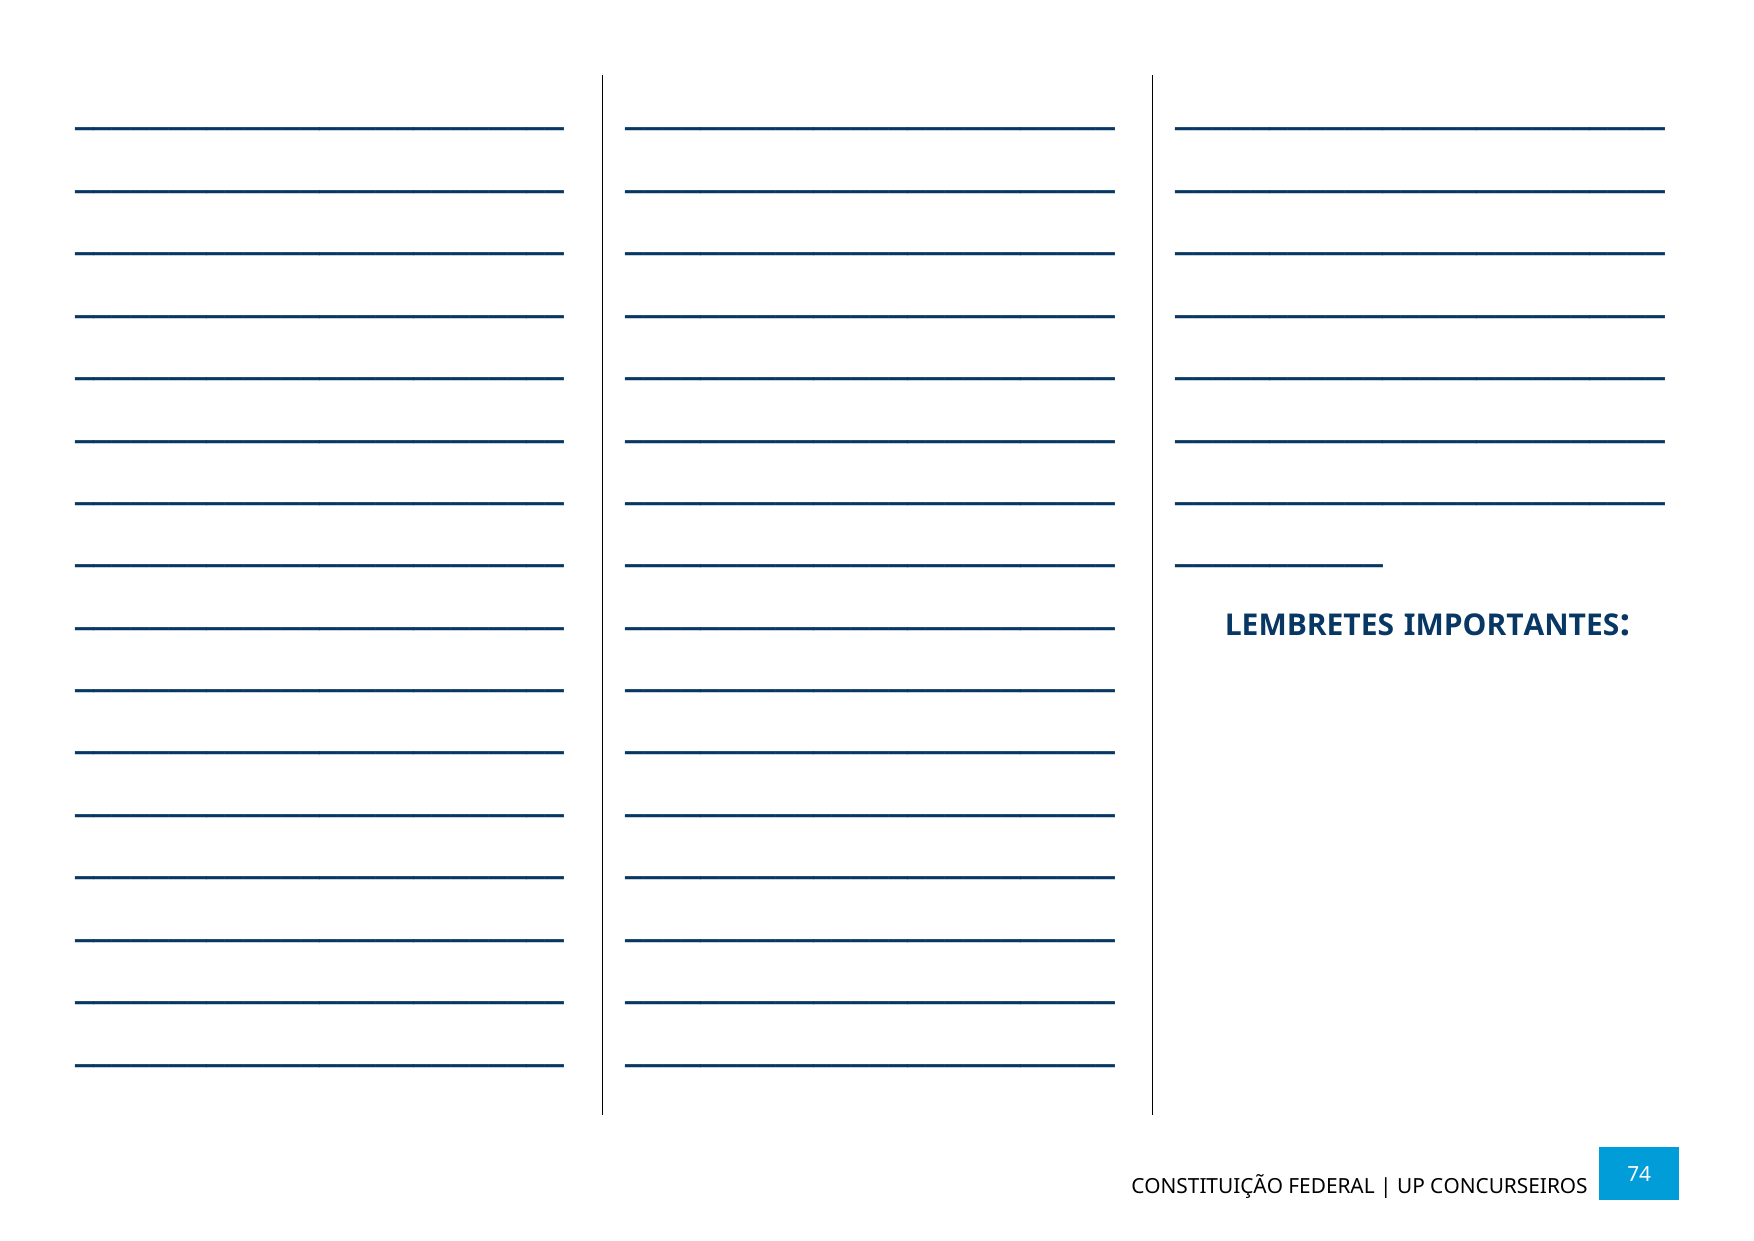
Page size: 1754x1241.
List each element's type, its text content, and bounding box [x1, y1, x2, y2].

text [1176, 75, 1679, 574]
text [75, 75, 578, 1073]
text lembretes importantes: [1176, 595, 1679, 646]
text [625, 75, 1128, 1073]
